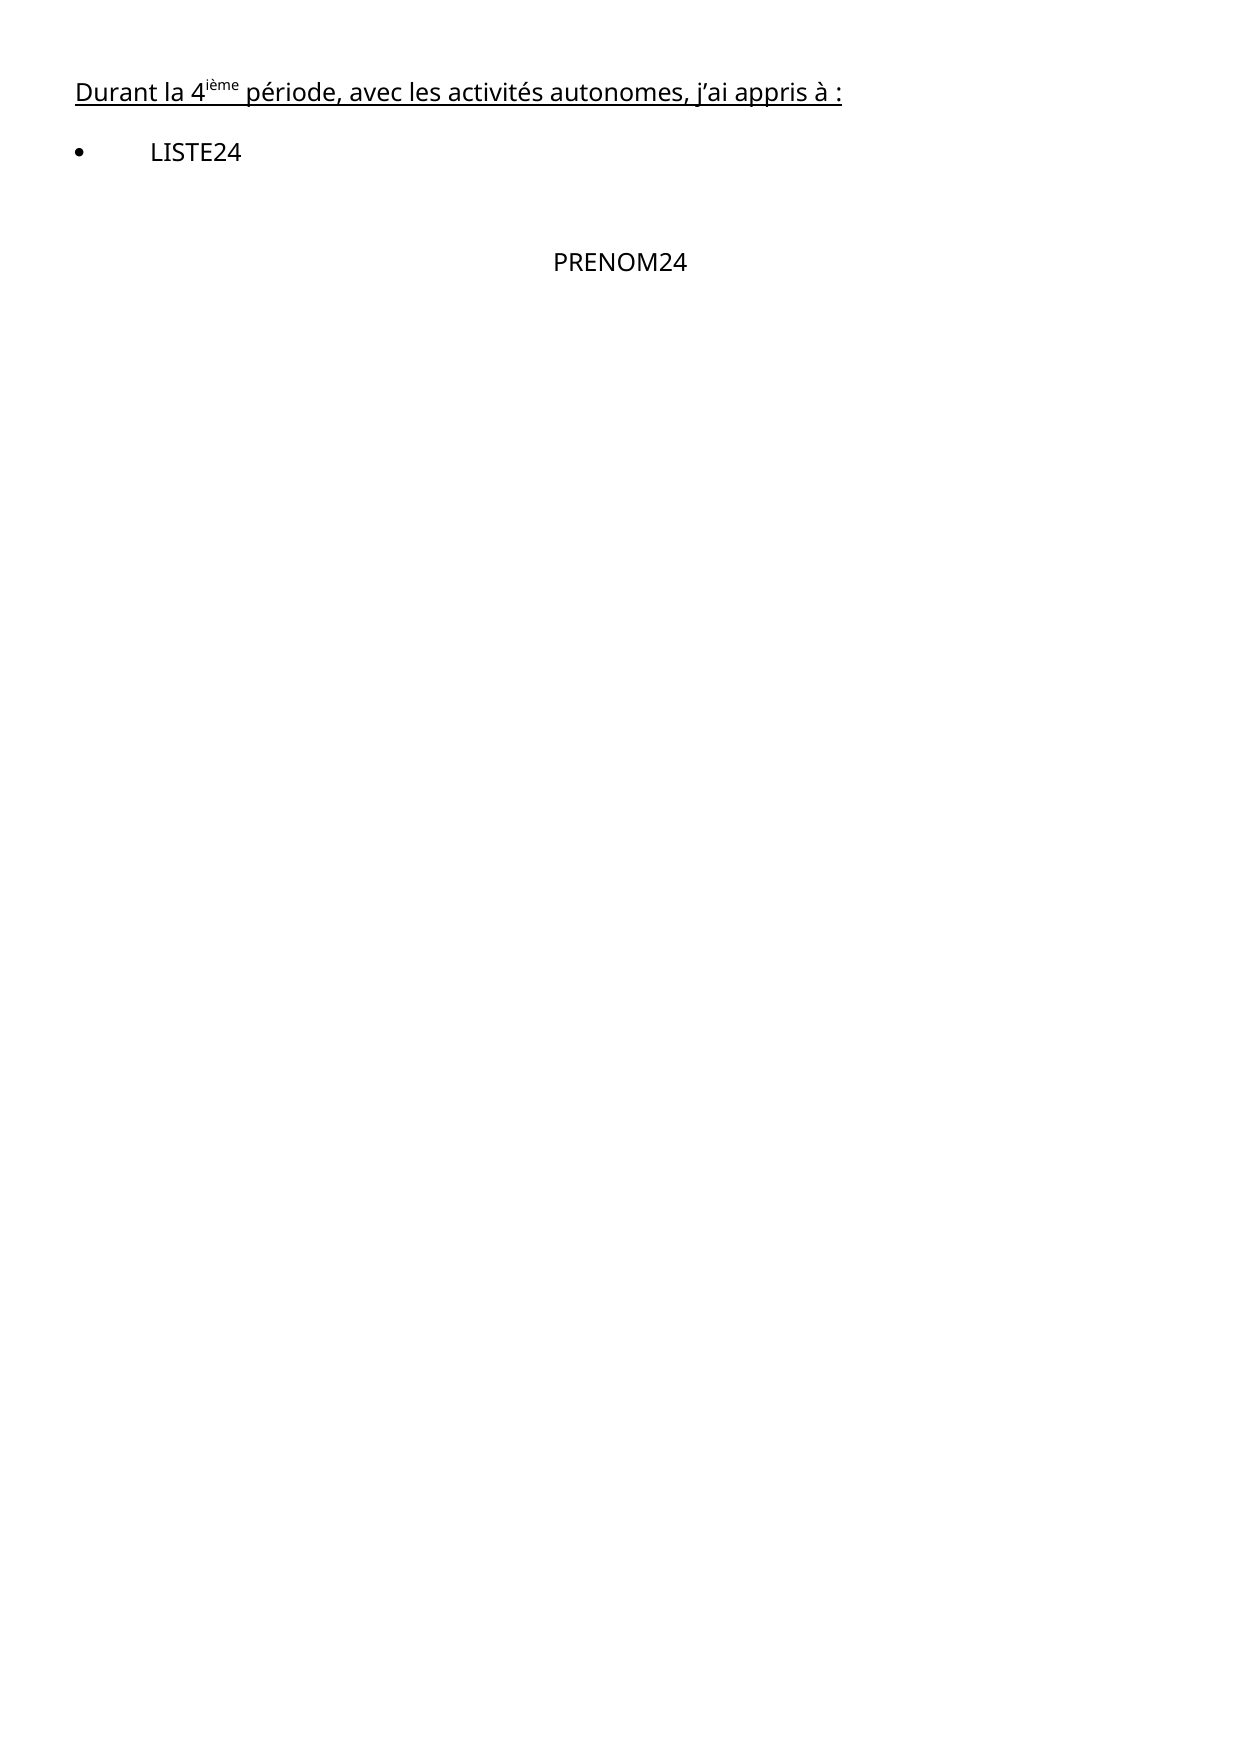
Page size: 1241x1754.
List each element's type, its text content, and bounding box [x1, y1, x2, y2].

list LISTE24 [75, 135, 1165, 169]
text Durant la 4ième période, avec les activités autonomes, j’ai appris à : [75, 75, 1168, 109]
text PRENOM24 [75, 245, 1165, 279]
